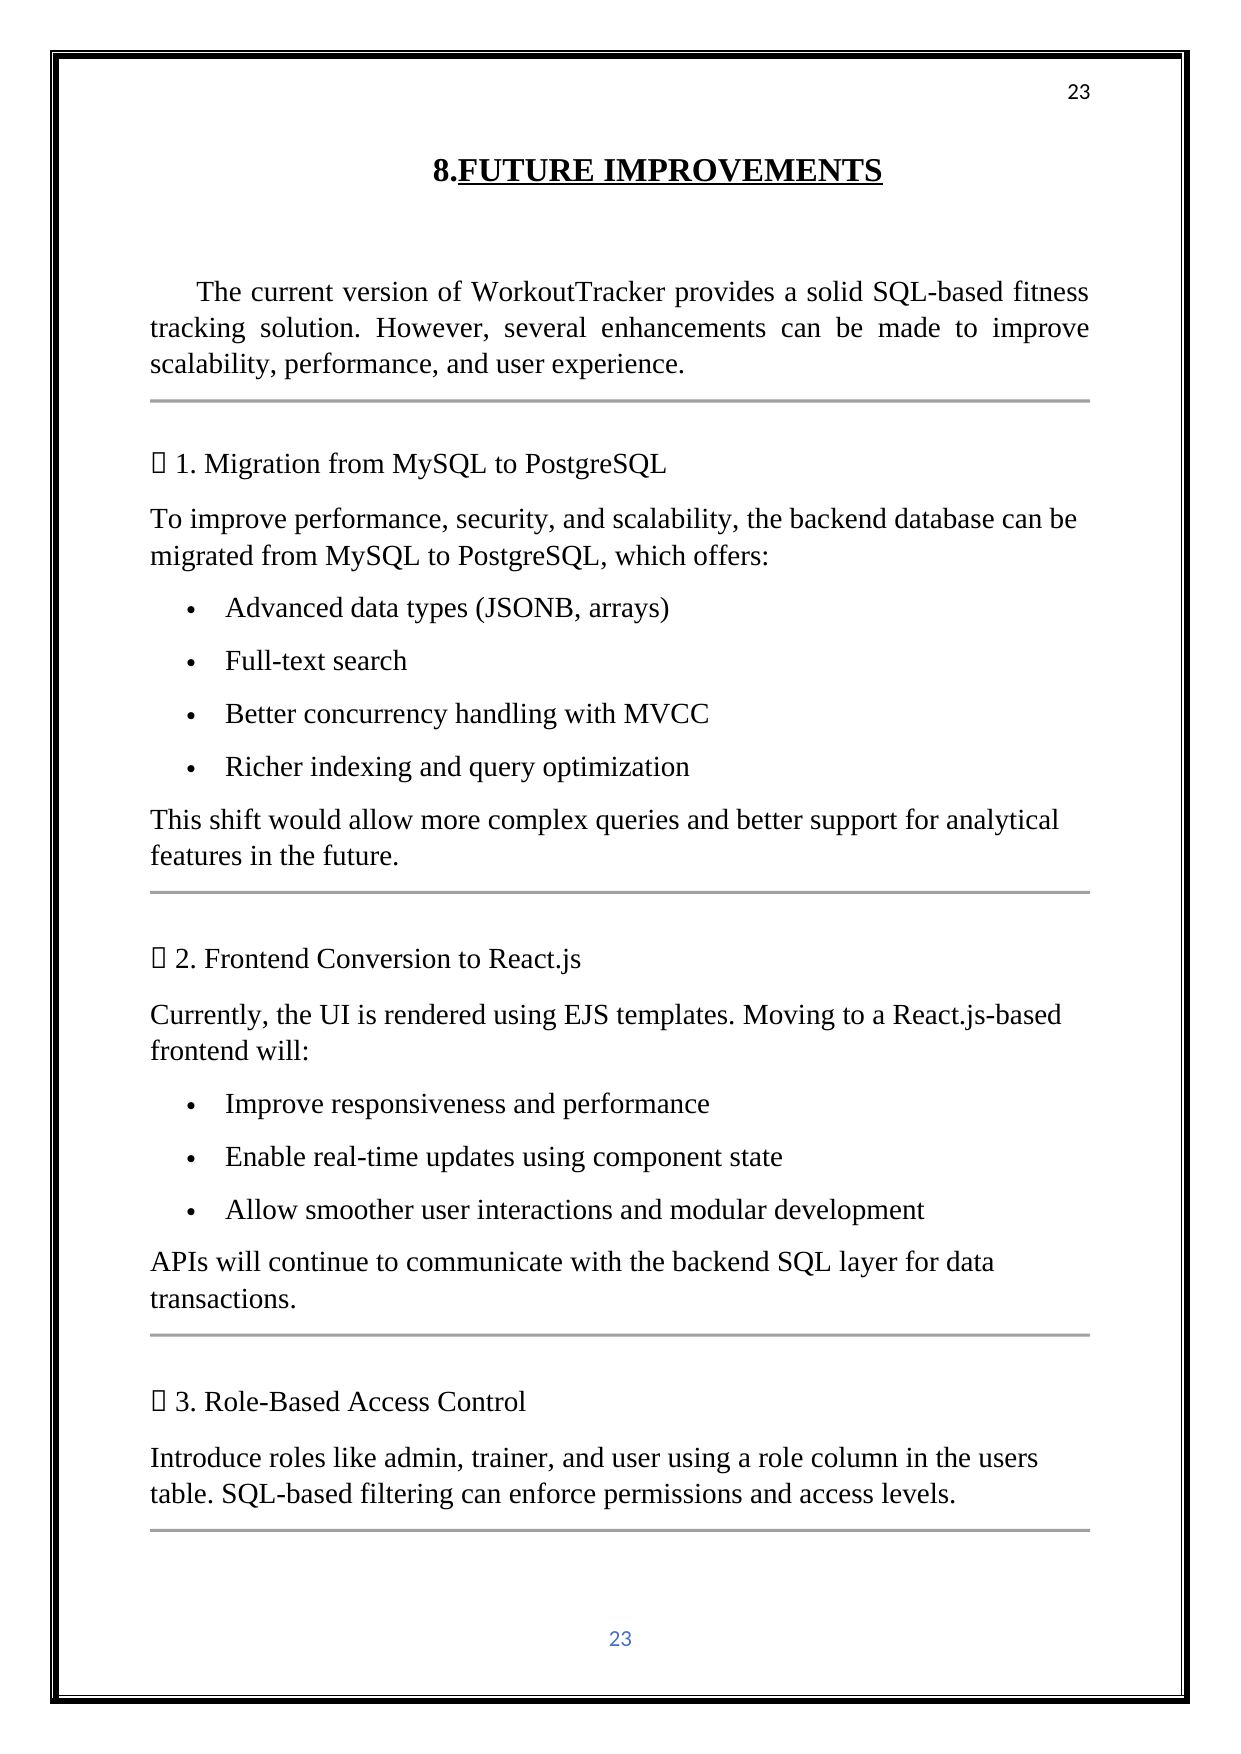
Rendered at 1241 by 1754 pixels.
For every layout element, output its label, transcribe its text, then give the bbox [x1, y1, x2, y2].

list Advanced data types (JSONB, arrays) [187, 591, 1090, 624]
text Introduce roles like admin, trainer, and user using a role column in the users table. SQL-based filtering can enforce permissions and access levels. [150, 1440, 1090, 1509]
list Improve responsiveness and performance [187, 1086, 1090, 1120]
list Allow smoother user interactions and modular development [187, 1192, 1090, 1225]
text 🔹 1. Migration from MySQL to PostgreSQL [150, 403, 1090, 482]
text 🔹 2. Frontend Conversion to React.js [150, 938, 1090, 977]
text The current version of WorkoutTracker provides a solid SQL-based fitness tracking solution. However, several enhancements can be made to improve scalability, performance, and user experience. [150, 274, 1090, 380]
list Better concurrency handling with MVCC [187, 696, 1090, 730]
text APIs will continue to communicate with the backend SQL layer for data transactions. [150, 1244, 1090, 1314]
text 🔹 3. Role-Based Access Control [150, 1380, 1090, 1420]
text 8.FUTURE IMPROVEMENTS [150, 150, 1090, 188]
list Enable real-time updates using component state [187, 1139, 1090, 1172]
list Richer indexing and query optimization [187, 749, 1090, 783]
text To improve performance, security, and scalability, the backend database can be migrated from MySQL to PostgreSQL, which offers: [150, 502, 1090, 571]
list Full-text search [187, 643, 1090, 677]
text Currently, the UI is rendered using EJS templates. Moving to a React.js-based frontend will: [150, 997, 1090, 1067]
text This shift would allow more complex queries and better support for analytical features in the future. [150, 802, 1090, 872]
